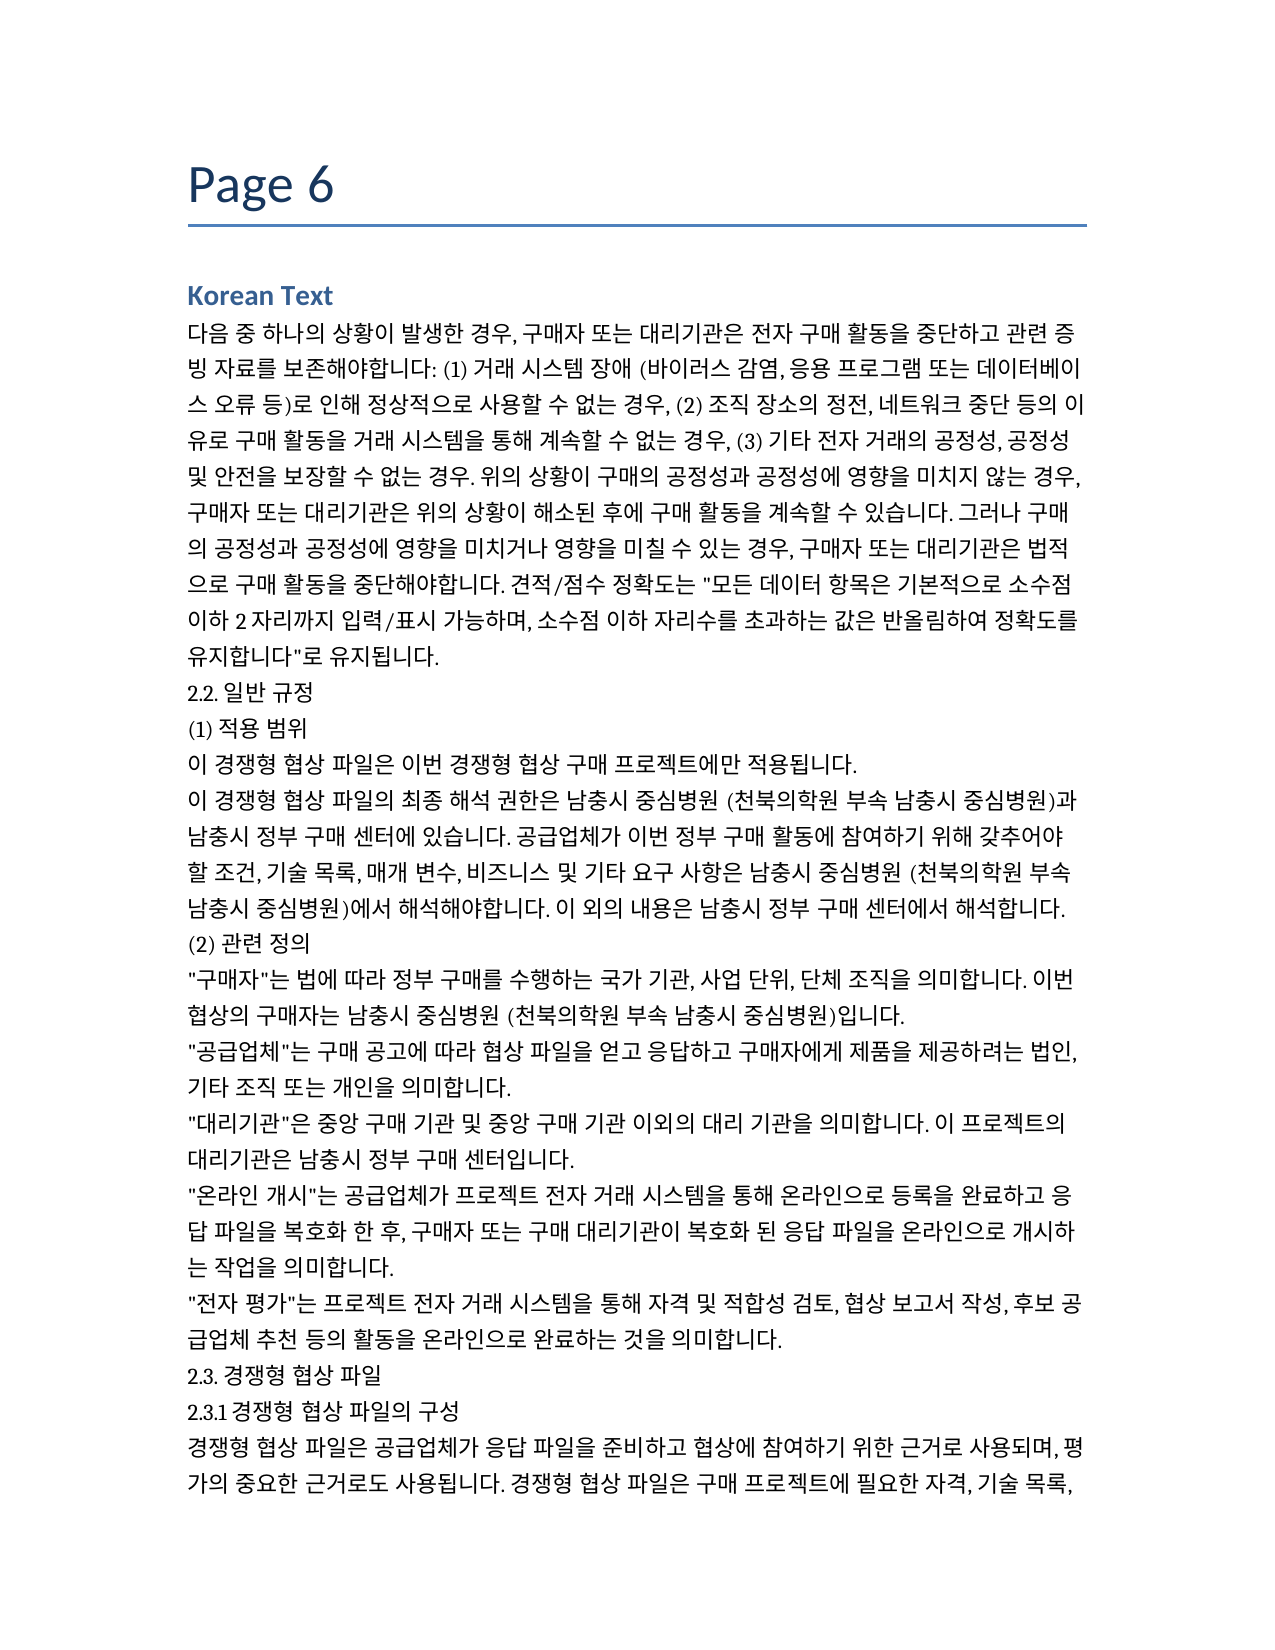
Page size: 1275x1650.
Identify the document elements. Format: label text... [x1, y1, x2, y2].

subtitle Korean Text [187, 277, 1087, 312]
title Page 6 [187, 150, 1087, 227]
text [187, 317, 1087, 1499]
